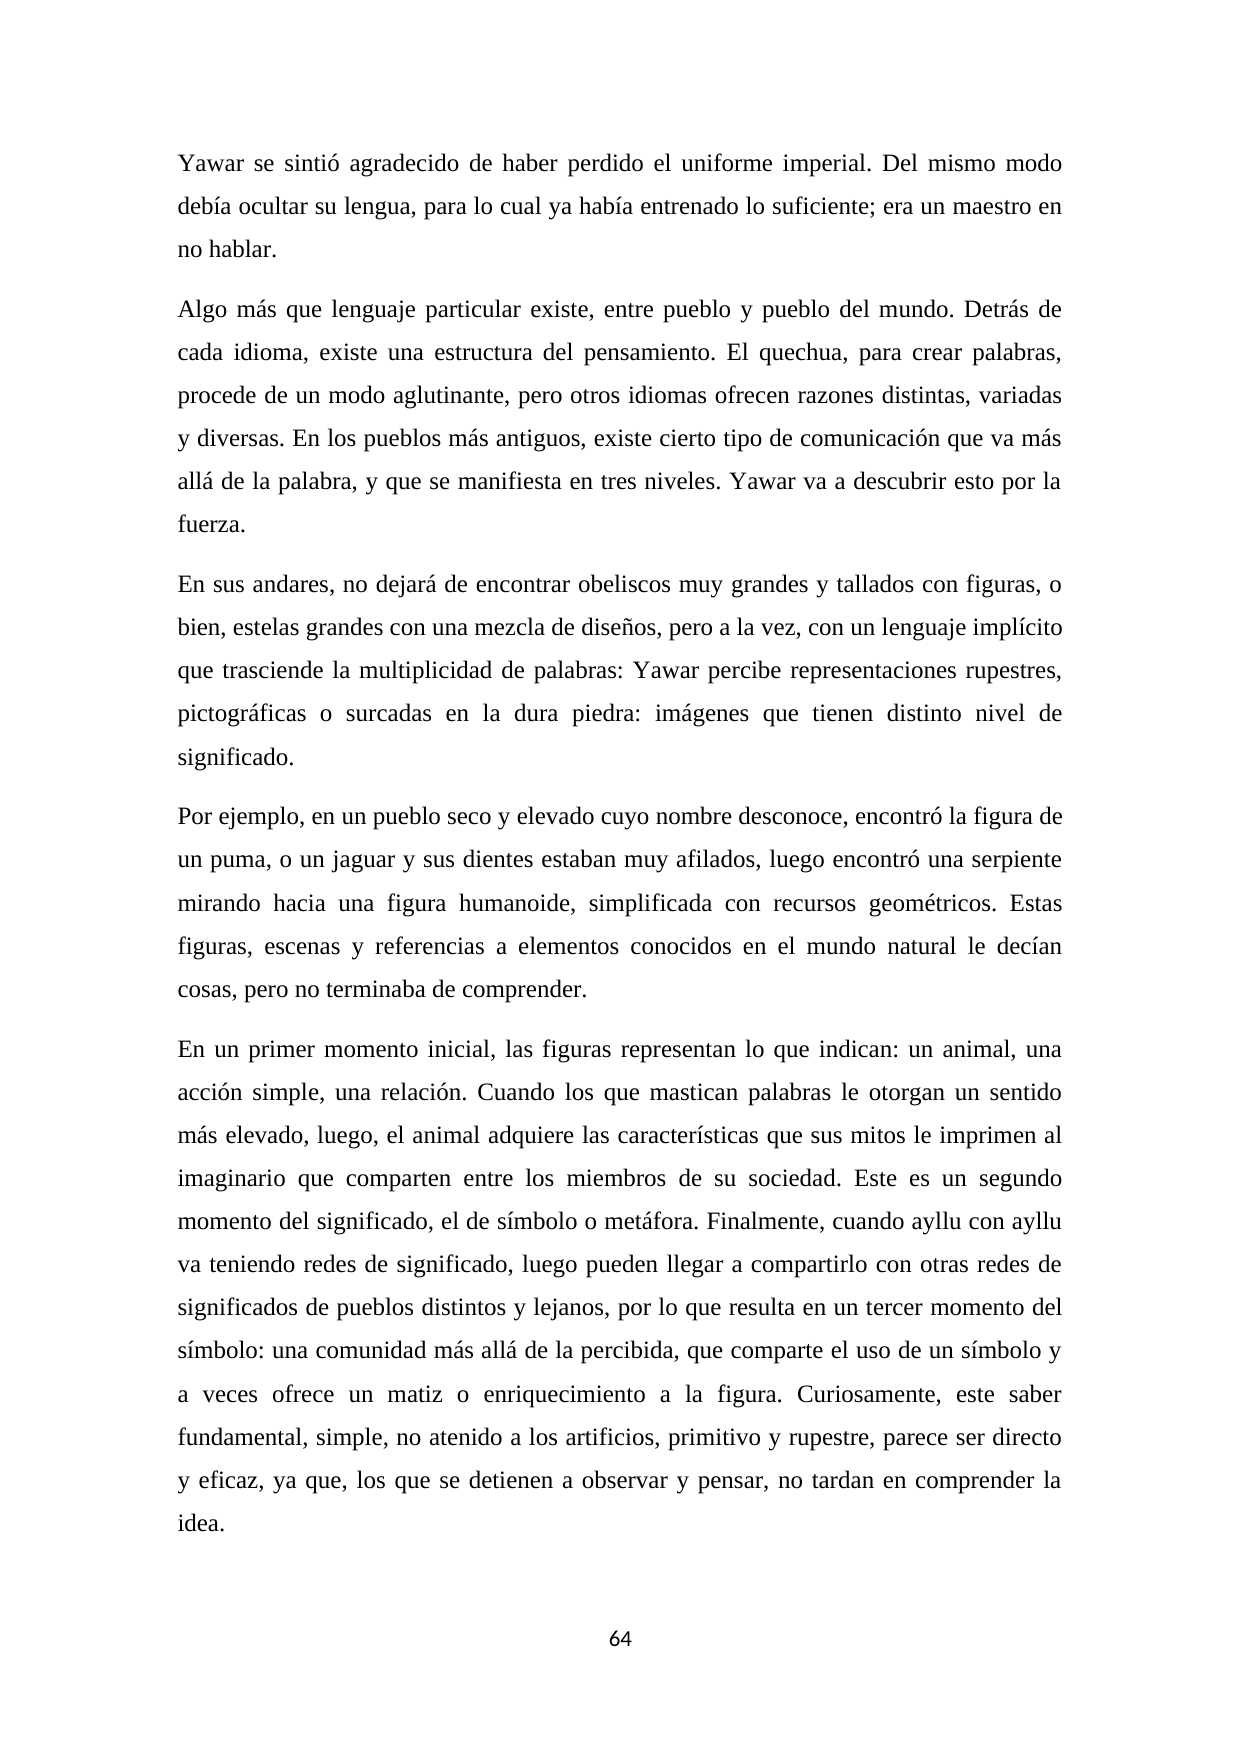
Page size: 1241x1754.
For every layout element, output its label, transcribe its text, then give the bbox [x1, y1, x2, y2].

text Algo más que lenguaje particular existe, entre pueblo y pueblo del mundo. Detrás de cada idioma, existe una estructura del pensamiento. El quechua, para crear palabras, procede de un modo aglutinante, pero otros idiomas ofrecen razones distintas, variadas y diversas. En los pueblos más antiguos, existe cierto tipo de comunicación que va más allá de la palabra, y que se manifiesta en tres niveles. Yawar va a descubrir esto por la fuerza. [177, 294, 1063, 538]
text Por ejemplo, en un pueblo seco y elevado cuyo nombre desconoce, encontró la figura de un puma, o un jaguar y sus dientes estaban muy afilados, luego encontró una serpiente mirando hacia una figura humanoide, simplificada con recursos geométricos. Estas figuras, escenas y referencias a elementos conocidos en el mundo natural le decían cosas, pero no terminaba de comprender. [177, 801, 1063, 1003]
text En sus andares, no dejará de encontrar obeliscos muy grandes y tallados con figuras, o bien, estelas grandes con una mezcla de diseños, pero a la vez, con un lenguaje implícito que trasciende la multiplicidad de palabras: Yawar percibe representaciones rupestres, pictográficas o surcadas en la dura piedra: imágenes que tienen distinto nivel de significado. [177, 569, 1063, 770]
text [177, 148, 1063, 263]
text En un primer momento inicial, las figuras representan lo que indican: un animal, una acción simple, una relación. Cuando los que mastican palabras le otorgan un sentido más elevado, luego, el animal adquiere las características que sus mitos le imprimen al imaginario que comparten entre los miembros de su sociedad. Este es un segundo momento del significado, el de símbolo o metáfora. Finalmente, cuando ayllu con ayllu va teniendo redes de significado, luego pueden llegar a compartirlo con otras redes de significados de pueblos distintos y lejanos, por lo que resulta en un tercer momento del símbolo: una comunidad más allá de la percibida, que comparte el uso de un símbolo y a veces ofrece un matiz o enriquecimiento a la figura. Curiosamente, este saber fundamental, simple, no atenido a los artificios, primitivo y rupestre, parece ser directo y eficaz, ya que, los que se detienen a observar y pensar, no tardan en comprender la idea. [177, 1034, 1063, 1537]
